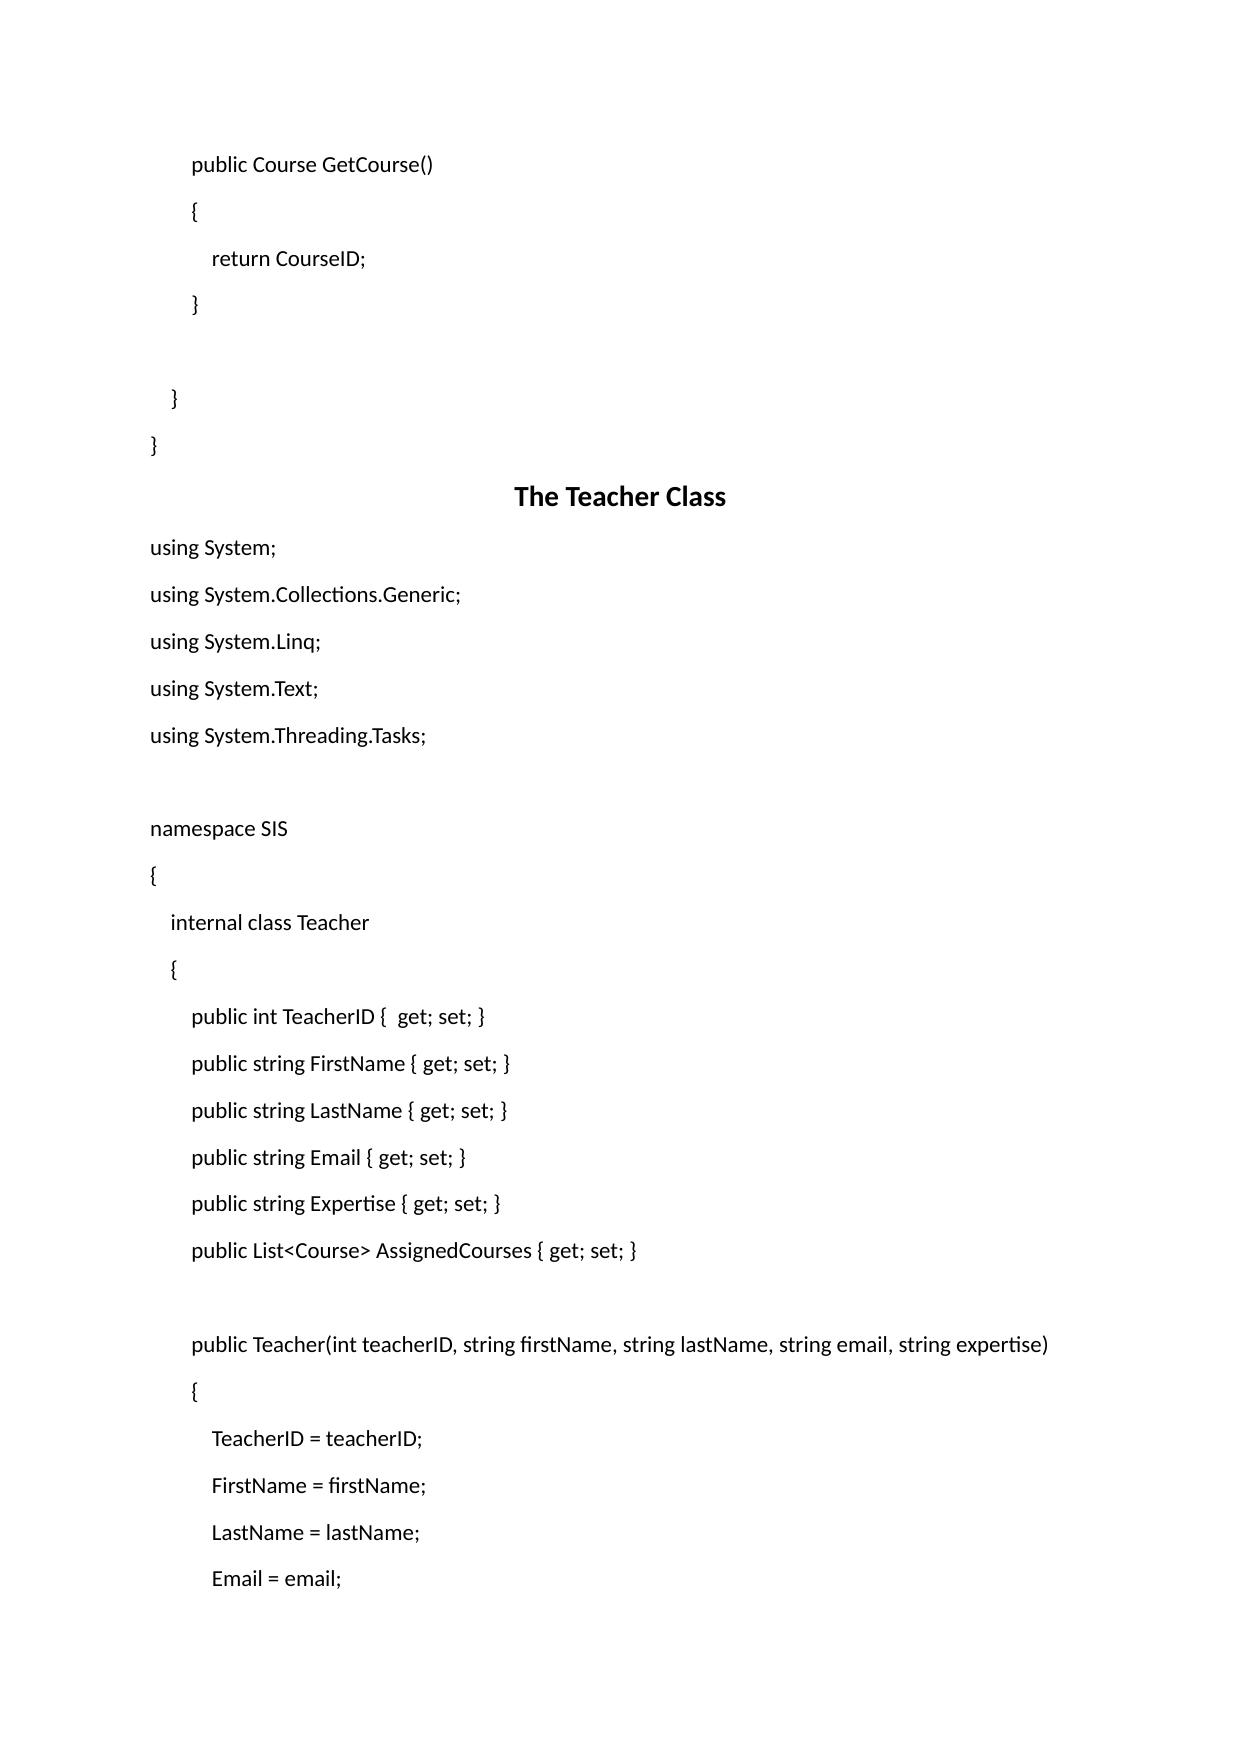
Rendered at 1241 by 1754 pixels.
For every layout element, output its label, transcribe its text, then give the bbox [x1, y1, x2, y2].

text FirstName = firstName; [150, 1471, 1090, 1499]
text using System.Threading.Tasks; [150, 721, 1090, 749]
text The Teacher Class [150, 478, 1090, 514]
text public string Email { get; set; } [150, 1143, 1090, 1171]
text Email = email; [150, 1564, 1090, 1592]
text } [150, 431, 1090, 459]
text internal class Teacher [150, 908, 1090, 936]
text using System.Linq; [150, 627, 1090, 655]
text public Course GetCourse() [150, 150, 1090, 178]
text public string FirstName { get; set; } [150, 1049, 1090, 1077]
text { [150, 197, 1090, 225]
text public Teacher(int teacherID, string firstName, string lastName, string email, string expertise) [150, 1330, 1090, 1358]
text public string LastName { get; set; } [150, 1096, 1090, 1124]
text using System.Collections.Generic; [150, 580, 1090, 608]
text return CourseID; [150, 244, 1090, 272]
text public string Expertise { get; set; } [150, 1189, 1090, 1217]
text } [150, 291, 1090, 319]
text using System; [150, 533, 1090, 561]
text using System.Text; [150, 674, 1090, 702]
text LastName = lastName; [150, 1518, 1090, 1546]
text namespace SIS [150, 814, 1090, 842]
text TeacherID = teacherID; [150, 1424, 1090, 1452]
text public List<Course> AssignedCourses { get; set; } [150, 1236, 1090, 1264]
text public int TeacherID { get; set; } [150, 1002, 1090, 1030]
text { [150, 1377, 1090, 1405]
text { [150, 861, 1090, 889]
text { [150, 955, 1090, 983]
text } [150, 384, 1090, 412]
